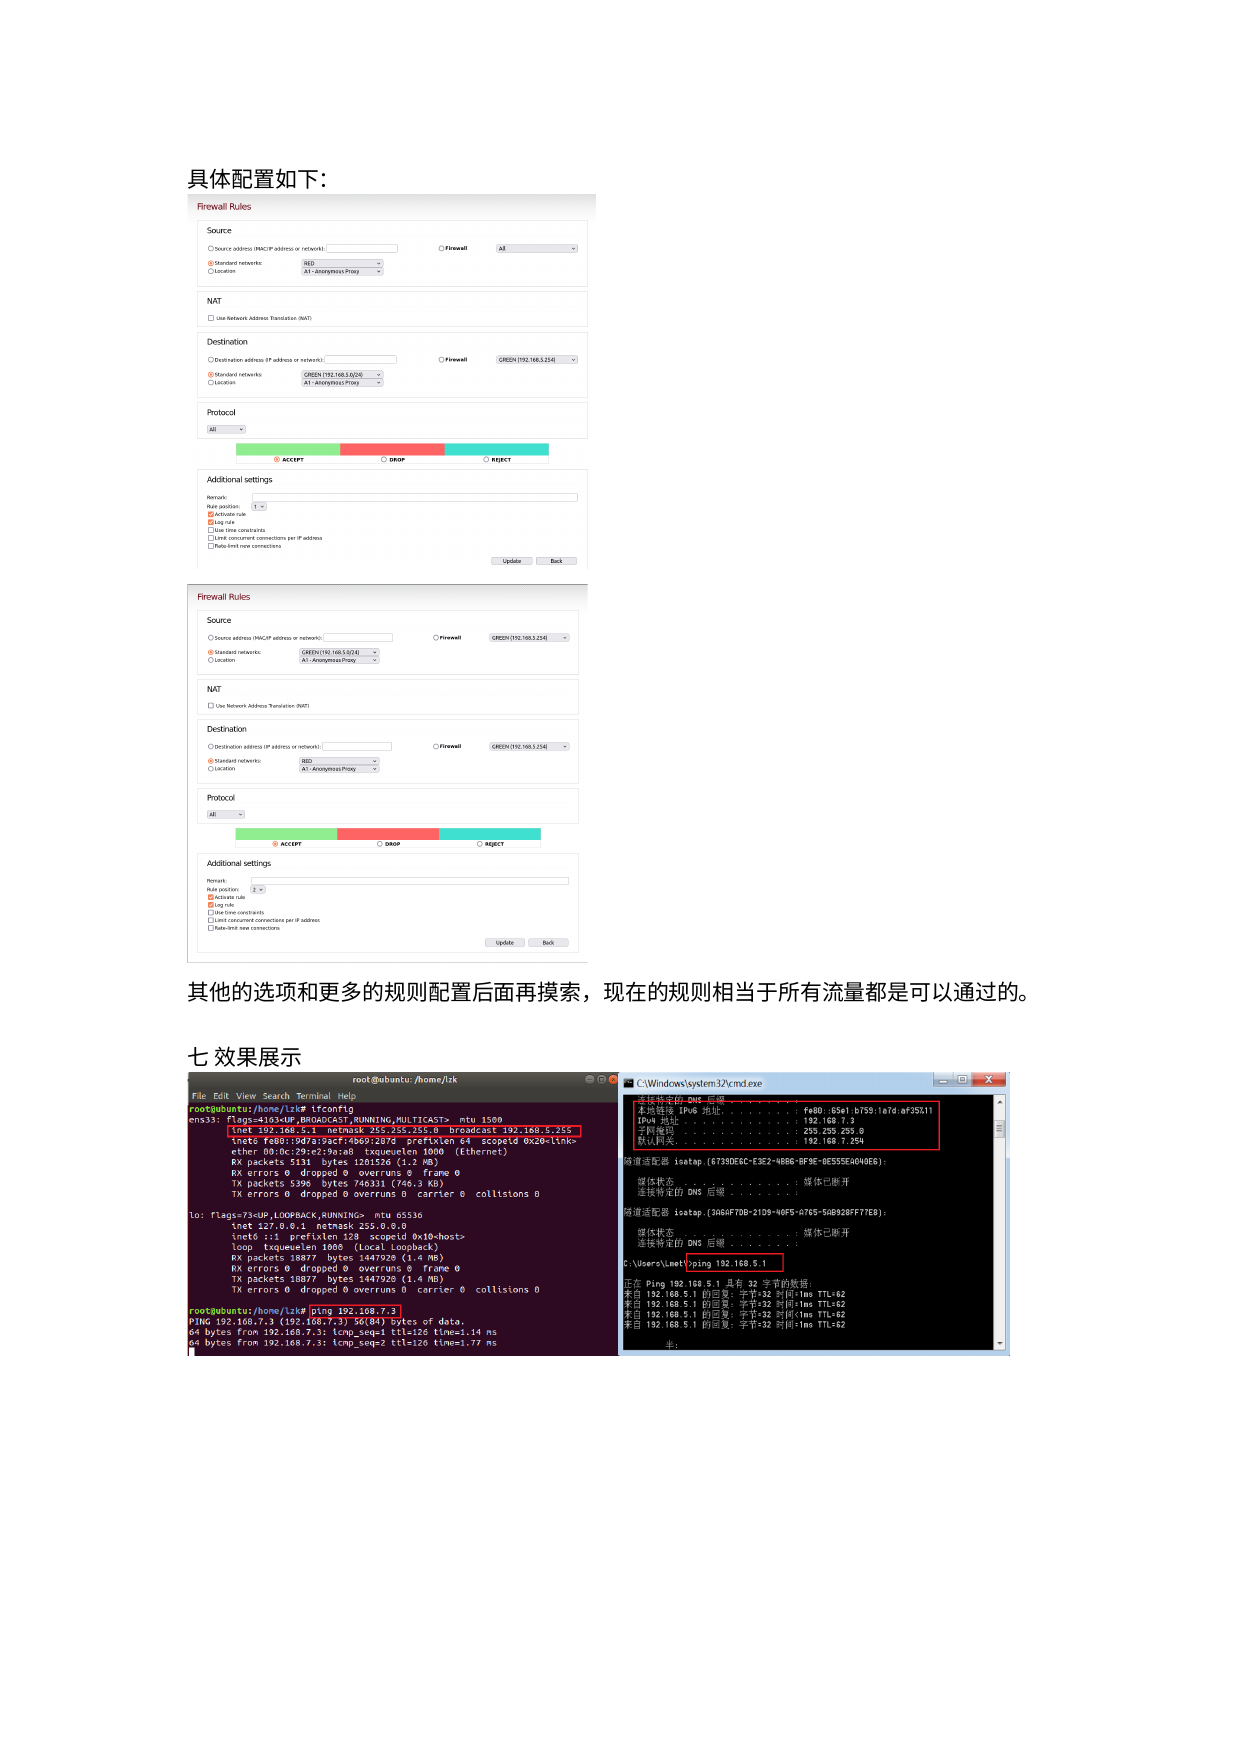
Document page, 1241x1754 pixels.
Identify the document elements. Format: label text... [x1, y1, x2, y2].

picture [187, 1072, 1010, 1356]
text 其他的选项和更多的规则配置后面再摸索，现在的规则相当于所有流量都是可以通过的。 [187, 974, 1053, 1007]
text 具体配置如下： [187, 162, 1053, 194]
picture [187, 194, 596, 569]
picture [187, 584, 588, 963]
text 七 效果展示 [187, 1039, 1053, 1072]
